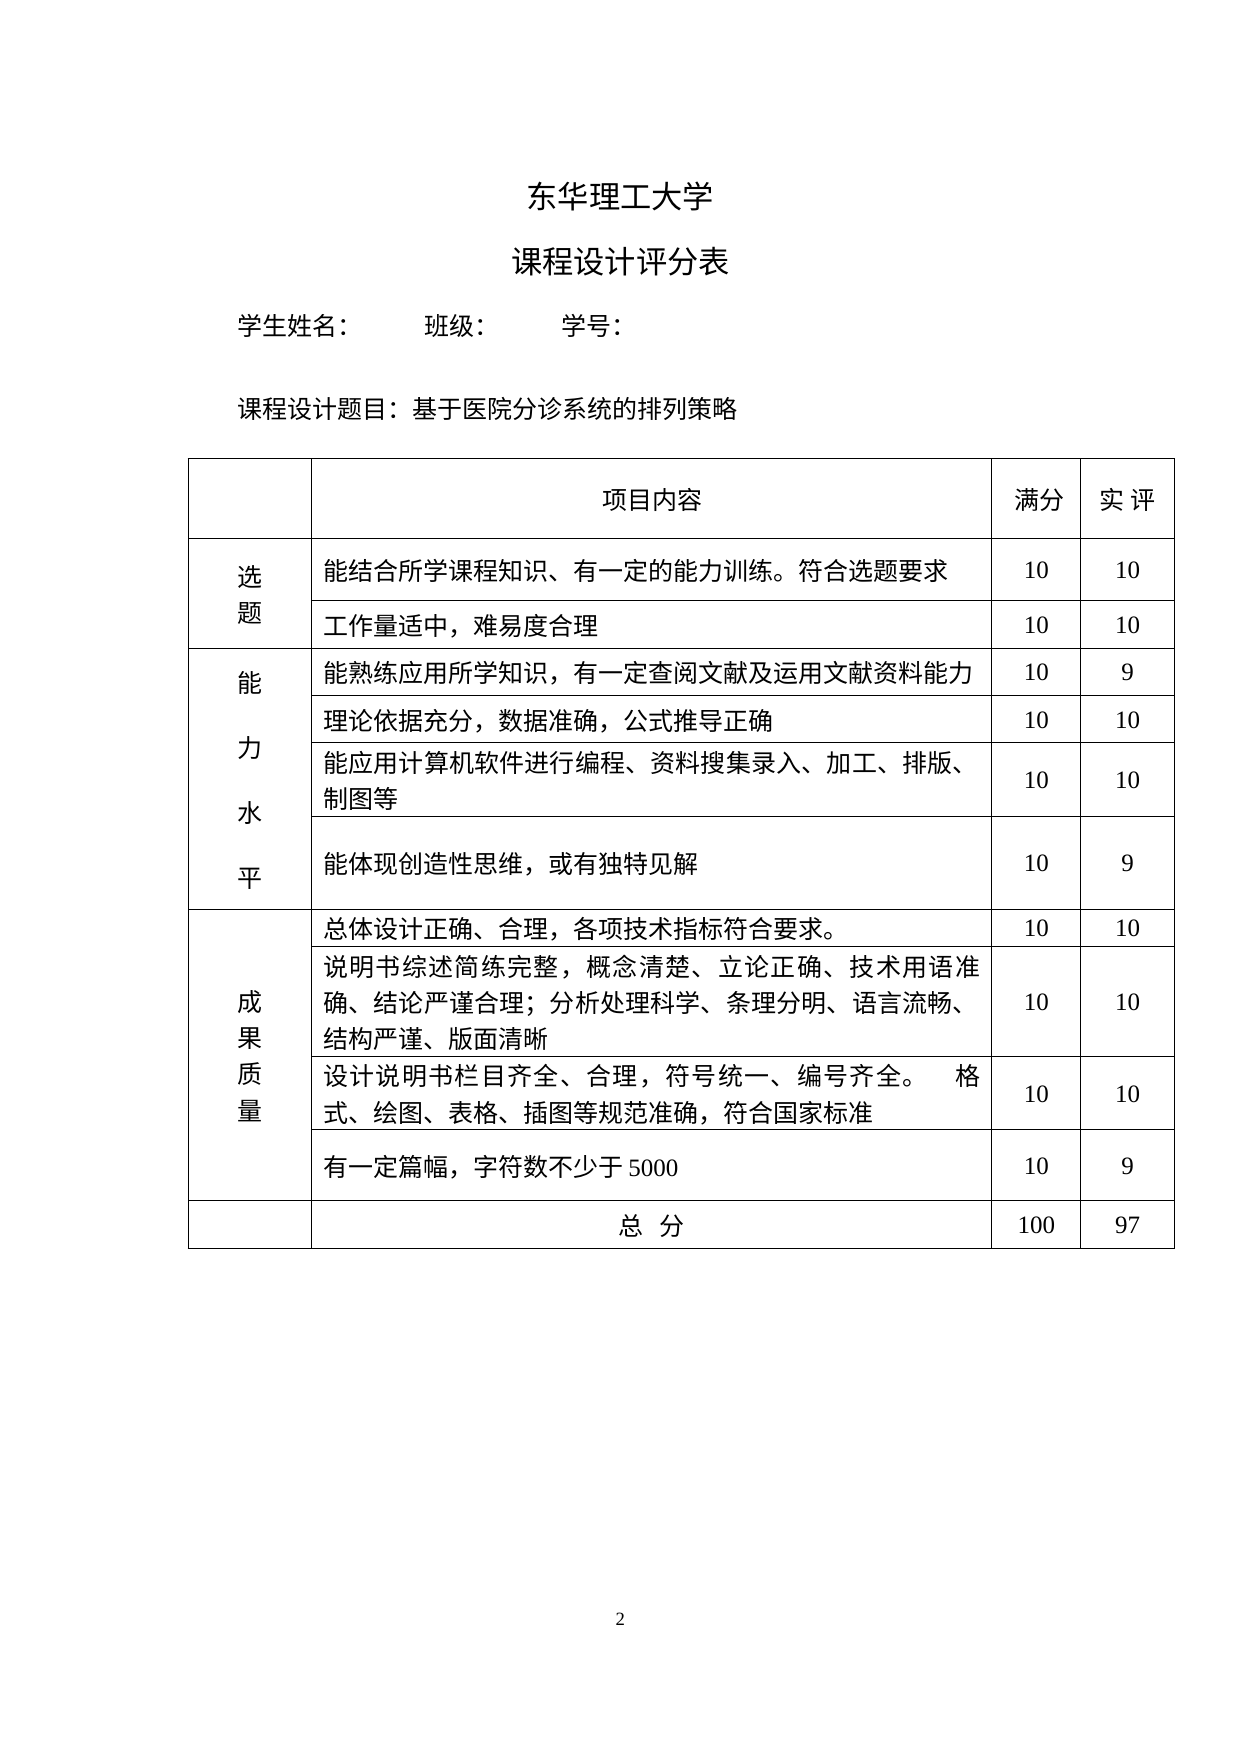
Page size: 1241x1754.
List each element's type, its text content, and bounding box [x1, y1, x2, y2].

table_cell 能结合所学课程知识、有一定的能力训练。符合选题要求 [312, 539, 991, 600]
table_cell 10 [992, 947, 1080, 1056]
table_cell 10 [1081, 947, 1174, 1056]
table_cell 9 [1081, 649, 1174, 695]
table_cell 成 果 质 量 [189, 910, 311, 1200]
table_cell 工作量适中，难易度合理 [312, 601, 991, 648]
table_cell 设计说明书栏目齐全、合理，符号统一、编号齐全。 格式、绘图、表格、插图等规范准确，符合国家标准 [312, 1057, 991, 1129]
table_cell 能 力 水 平 [189, 649, 311, 909]
table_cell 10 [992, 910, 1080, 946]
table_cell 10 [992, 696, 1080, 742]
table_cell 能体现创造性思维，或有独特见解 [312, 817, 991, 909]
table_cell 9 [1081, 1130, 1174, 1200]
table_cell 选 题 [189, 539, 311, 648]
table_cell 10 [992, 539, 1080, 600]
table_cell 100 [992, 1201, 1080, 1247]
table_cell 10 [992, 743, 1080, 816]
table_cell 有一定篇幅，字符数不少于5000 [312, 1130, 991, 1200]
table_cell 10 [992, 601, 1080, 648]
table_cell 10 [1081, 601, 1174, 648]
text 学生姓名： 班级： 学号： [187, 292, 1053, 357]
table_header 项目内容 [312, 459, 991, 538]
table_cell 10 [1081, 1057, 1174, 1129]
table_header [189, 459, 311, 538]
table_cell 总体设计正确、合理，各项技术指标符合要求。 [312, 910, 991, 946]
table_cell 10 [1081, 696, 1174, 742]
table_cell 总 分 [312, 1201, 991, 1247]
text 东华理工大学 [187, 162, 1053, 227]
table_cell 能应用计算机软件进行编程、资料搜集录入、加工、排版、制图等 [312, 743, 991, 816]
table_cell 10 [1081, 910, 1174, 946]
table_cell 10 [1081, 539, 1174, 600]
table_cell 9 [1081, 817, 1174, 909]
table_cell 10 [992, 817, 1080, 909]
table_cell 10 [1081, 743, 1174, 816]
table_cell 10 [992, 1130, 1080, 1200]
table_header 实 评 [1081, 459, 1174, 538]
table_header 满分 [992, 459, 1080, 538]
text 课程设计评分表 [187, 227, 1053, 292]
table_cell 10 [992, 649, 1080, 695]
table_cell [189, 1201, 311, 1247]
table_cell 说明书综述简练完整，概念清楚、立论正确、技术用语准确、结论严谨合理；分析处理科学、条理分明、语言流畅、结构严谨、版面清晰 [312, 947, 991, 1056]
table_cell 10 [992, 1057, 1080, 1129]
text 课程设计题目：基于医院分诊系统的排列策略 [187, 375, 1053, 440]
table_cell 97 [1081, 1201, 1174, 1247]
table_cell 能熟练应用所学知识，有一定查阅文献及运用文献资料能力 [312, 649, 991, 695]
table_cell 理论依据充分，数据准确，公式推导正确 [312, 696, 991, 742]
